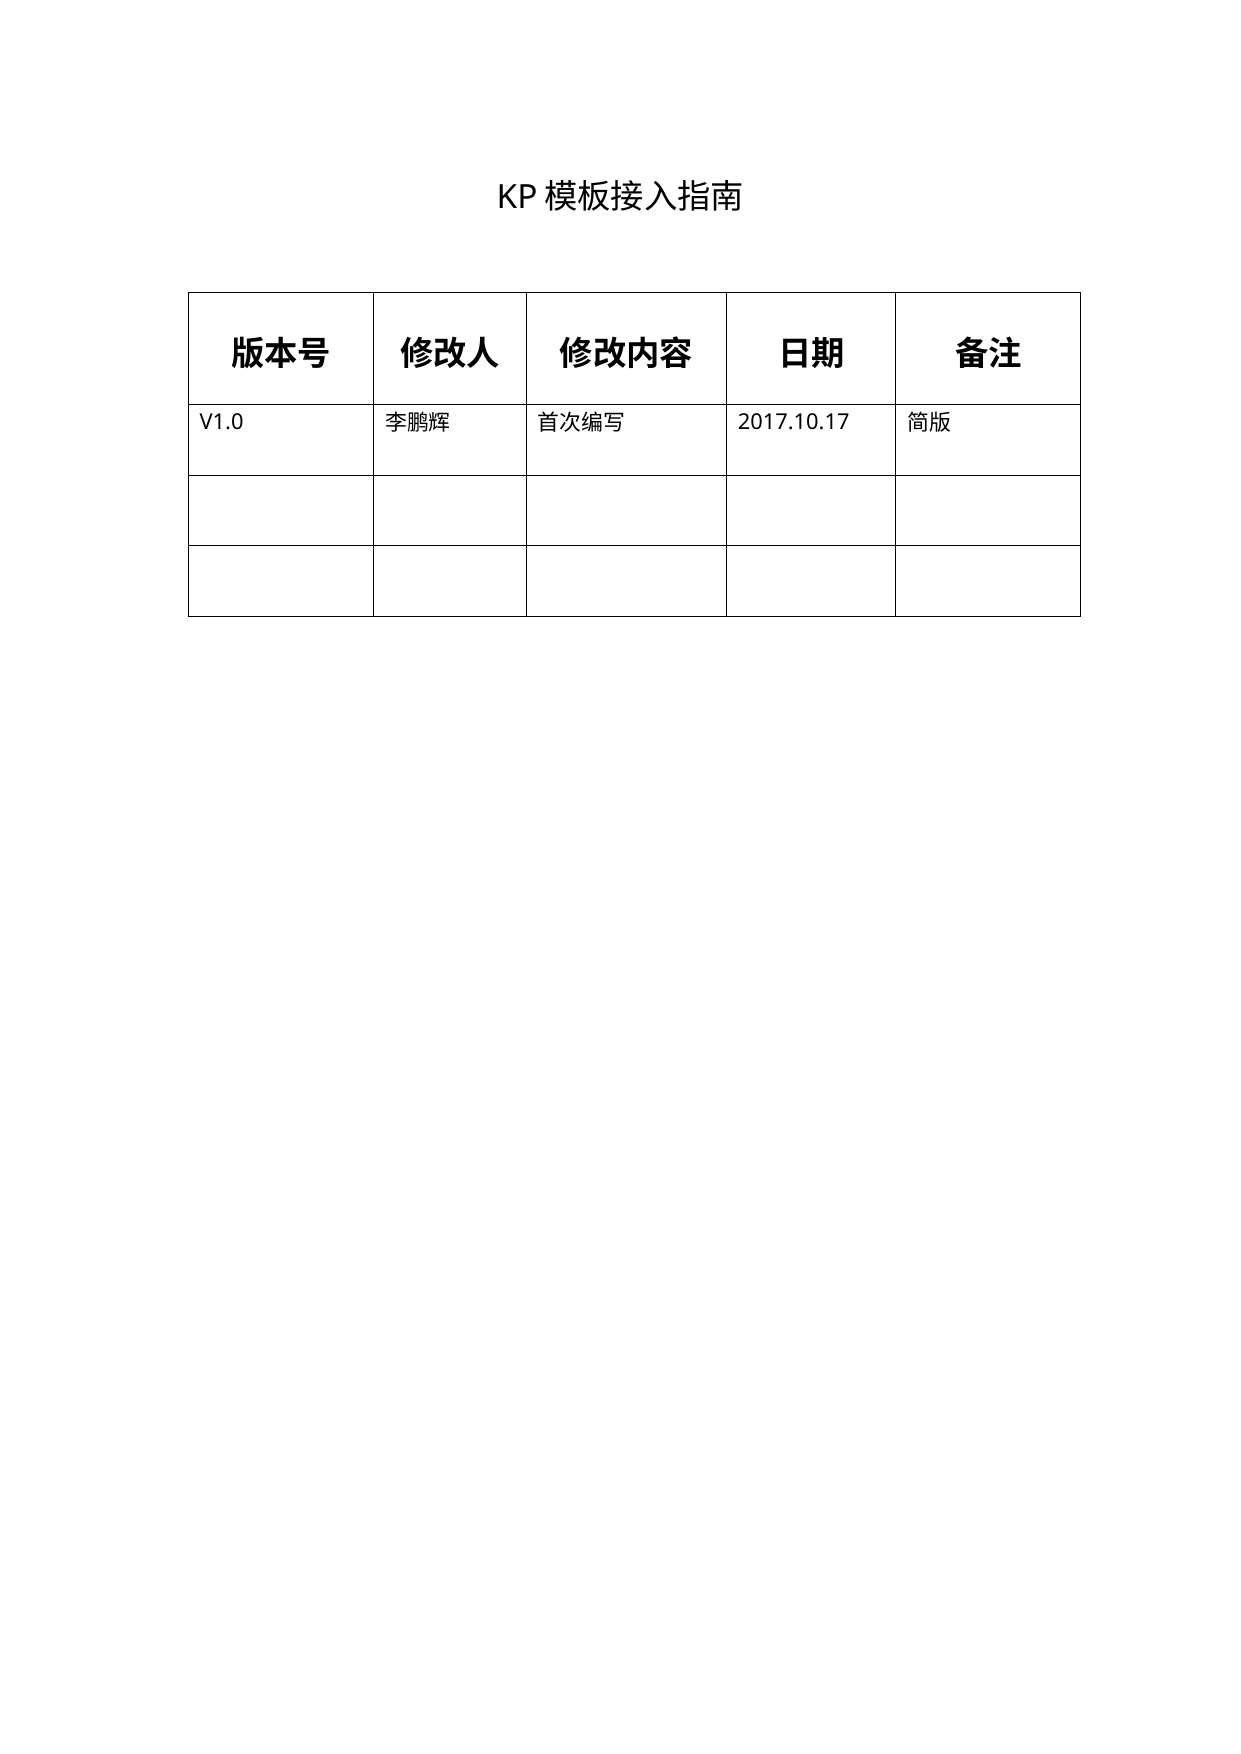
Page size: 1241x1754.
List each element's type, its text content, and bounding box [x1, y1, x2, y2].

table_cell 简版 [896, 405, 1080, 474]
table_header 备注 [896, 293, 1080, 404]
table_cell [896, 546, 1080, 616]
table_cell 首次编写 [527, 405, 726, 474]
table_cell [527, 476, 726, 545]
table_cell [727, 546, 895, 616]
table_cell V1.0 [189, 405, 373, 474]
table_cell [189, 476, 373, 545]
text KP模板接入指南 [187, 162, 1053, 227]
table_cell [374, 476, 526, 545]
table_cell 李鹏辉 [374, 405, 526, 474]
table_header 版本号 [189, 293, 373, 404]
table_header 修改人 [374, 293, 526, 404]
table_header 修改内容 [527, 293, 726, 404]
table_header 日期 [727, 293, 895, 404]
table_cell [727, 476, 895, 545]
table_cell [189, 546, 373, 616]
table_cell 2017.10.17 [727, 405, 895, 474]
table_cell [896, 476, 1080, 545]
table_cell [527, 546, 726, 616]
table_cell [374, 546, 526, 616]
